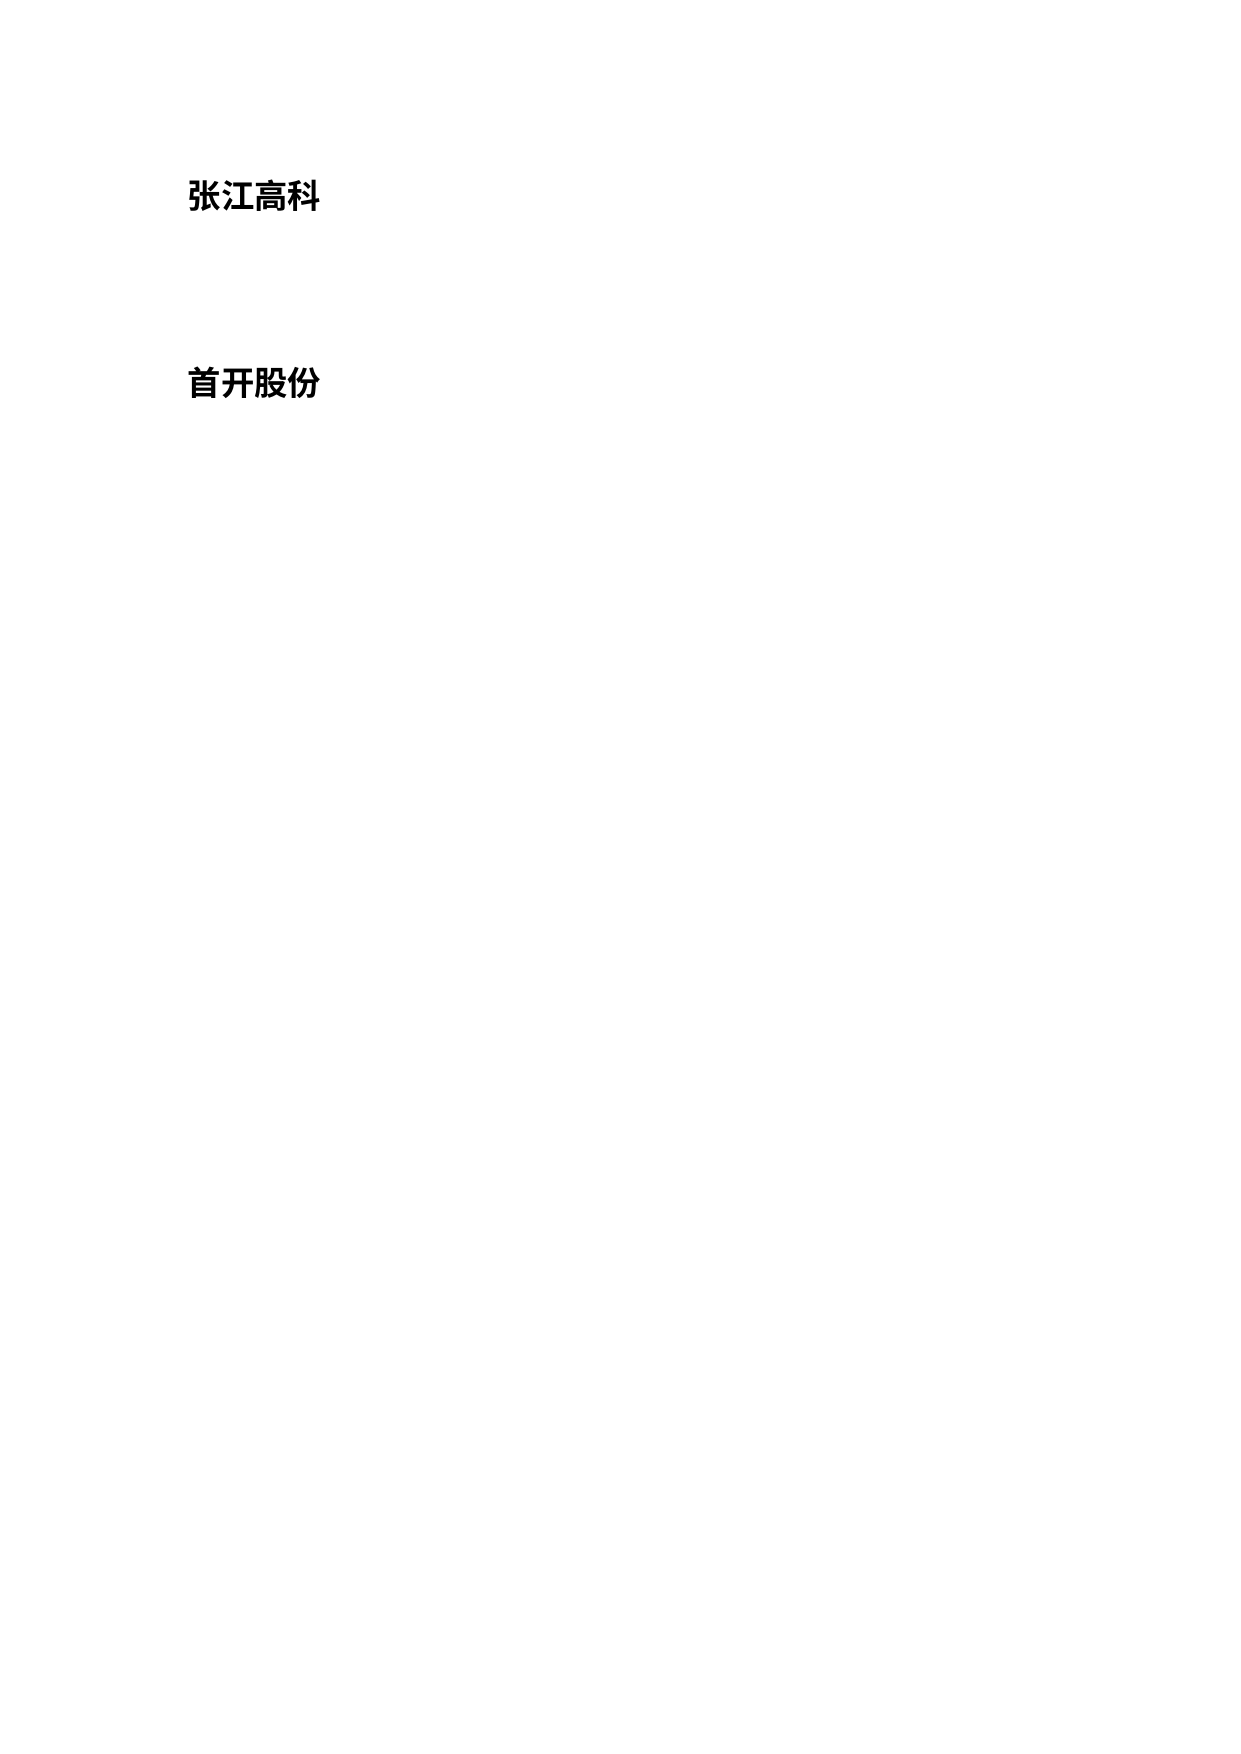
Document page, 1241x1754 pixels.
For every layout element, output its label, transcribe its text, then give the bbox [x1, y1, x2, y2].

subtitle 首开股份 [187, 349, 1053, 414]
subtitle 张江高科 [187, 162, 1053, 227]
